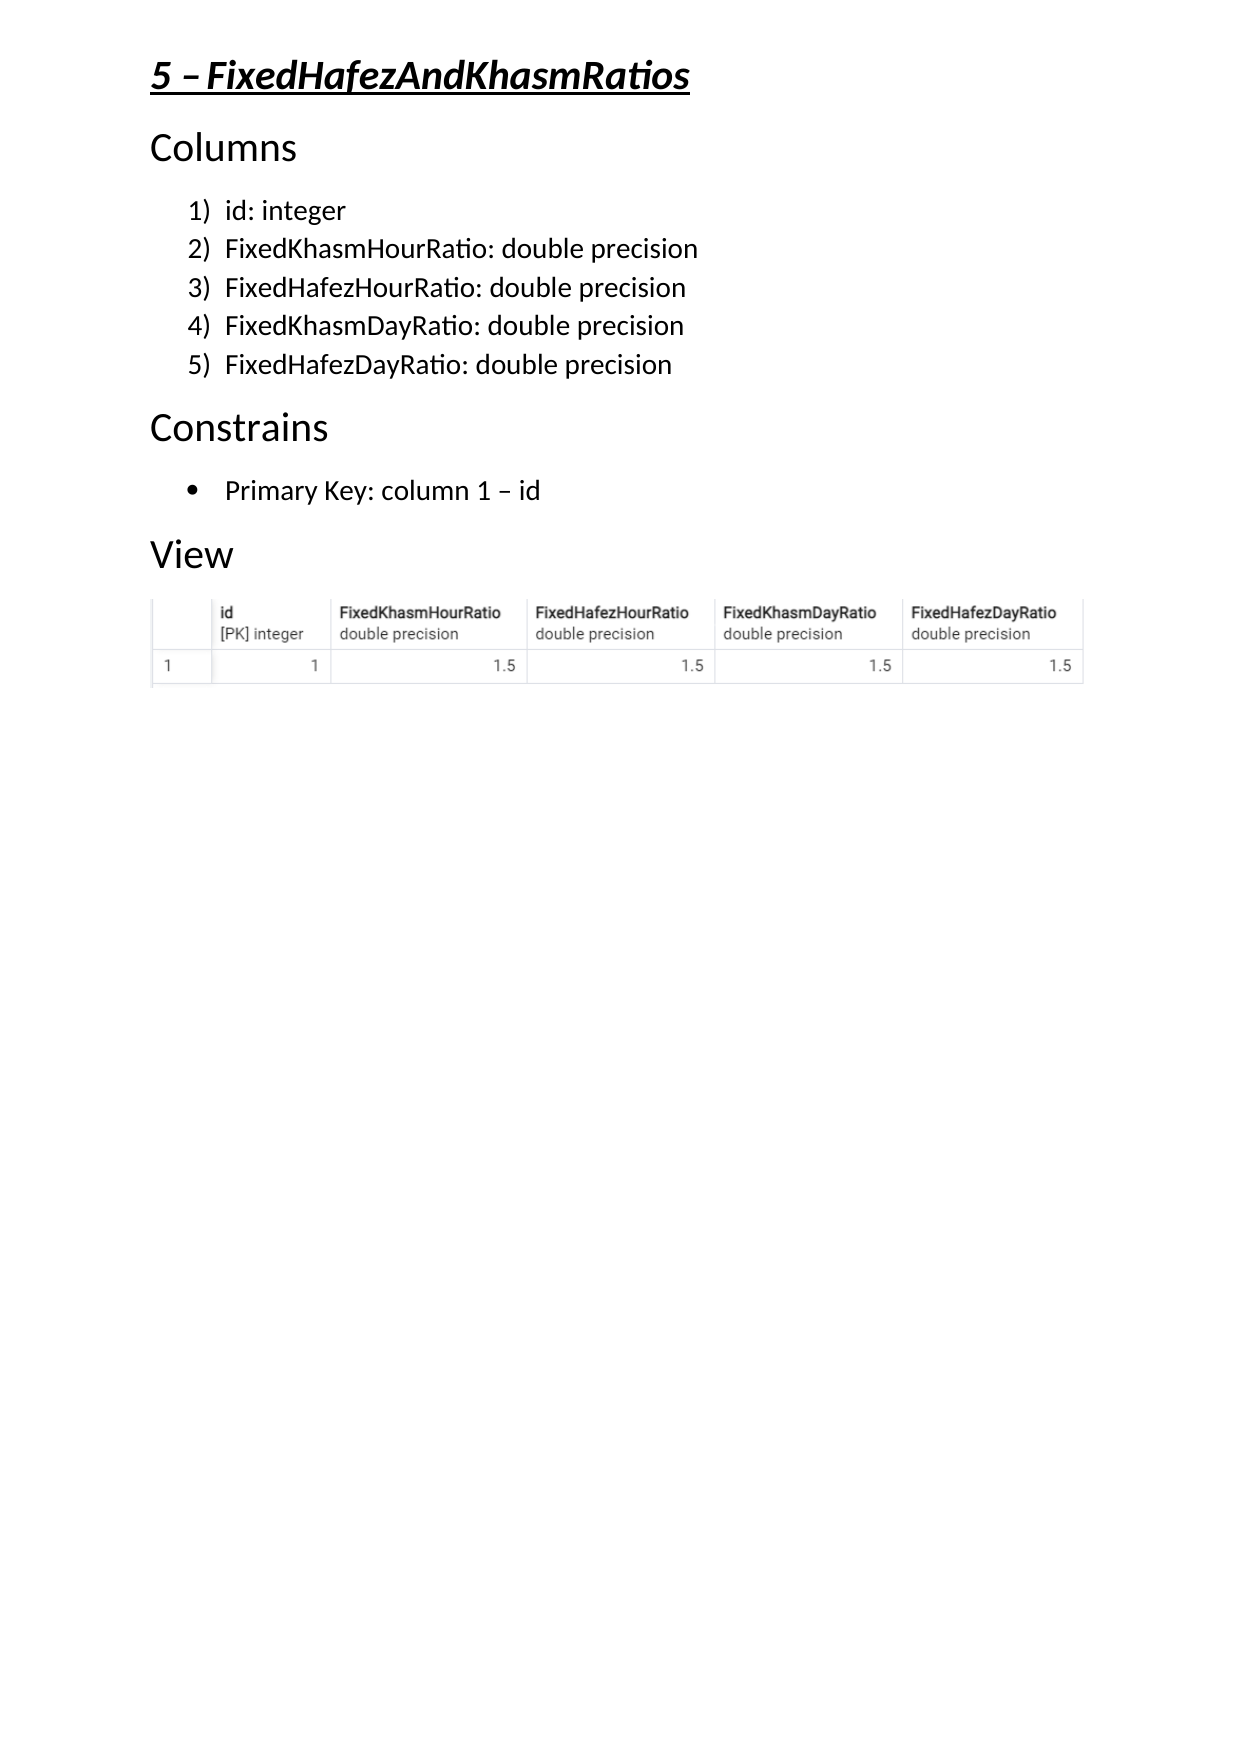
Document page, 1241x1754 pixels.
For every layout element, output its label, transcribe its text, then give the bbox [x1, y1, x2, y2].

text 5 – FixedHafezAndKhasmRatios [150, 49, 1090, 100]
list FixedHafezHourRatio: double precision [187, 269, 1090, 304]
list FixedHafezDayRatio: double precision [187, 346, 1090, 381]
list id: integer [187, 192, 1090, 228]
picture [150, 599, 1091, 688]
text View [150, 528, 1090, 578]
list Primary Key: column 1 – id [187, 472, 1090, 508]
text Constrains [150, 401, 1090, 452]
text Columns [150, 121, 1090, 171]
list FixedKhasmDayRatio: double precision [187, 307, 1090, 343]
list FixedKhasmHourRatio: double precision [187, 231, 1090, 266]
